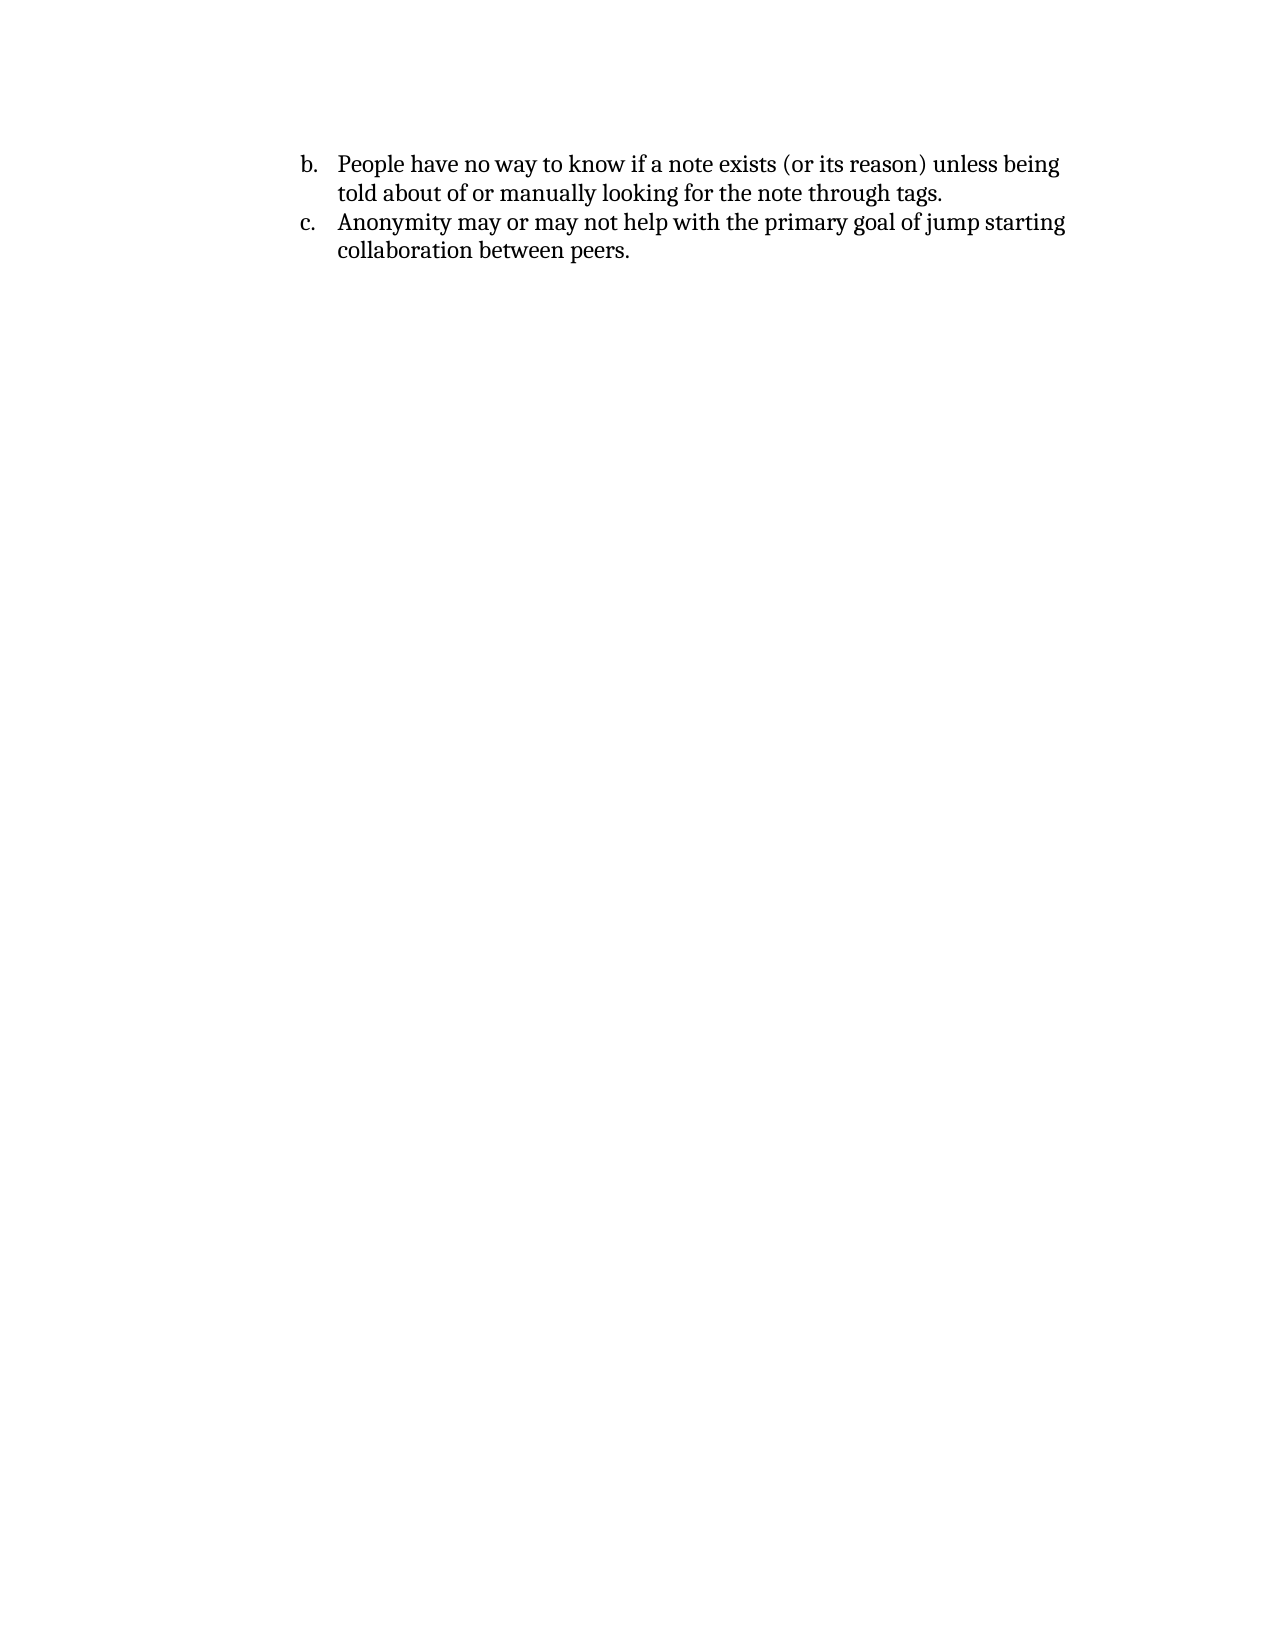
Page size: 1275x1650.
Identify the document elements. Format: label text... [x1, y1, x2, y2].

list Anonymity may or may not help with the primary goal of jump starting collaboration between peers. [300, 207, 1087, 265]
list People have no way to know if a note exists (or its reason) unless being told about of or manually looking for the note through tags. [300, 150, 1087, 207]
